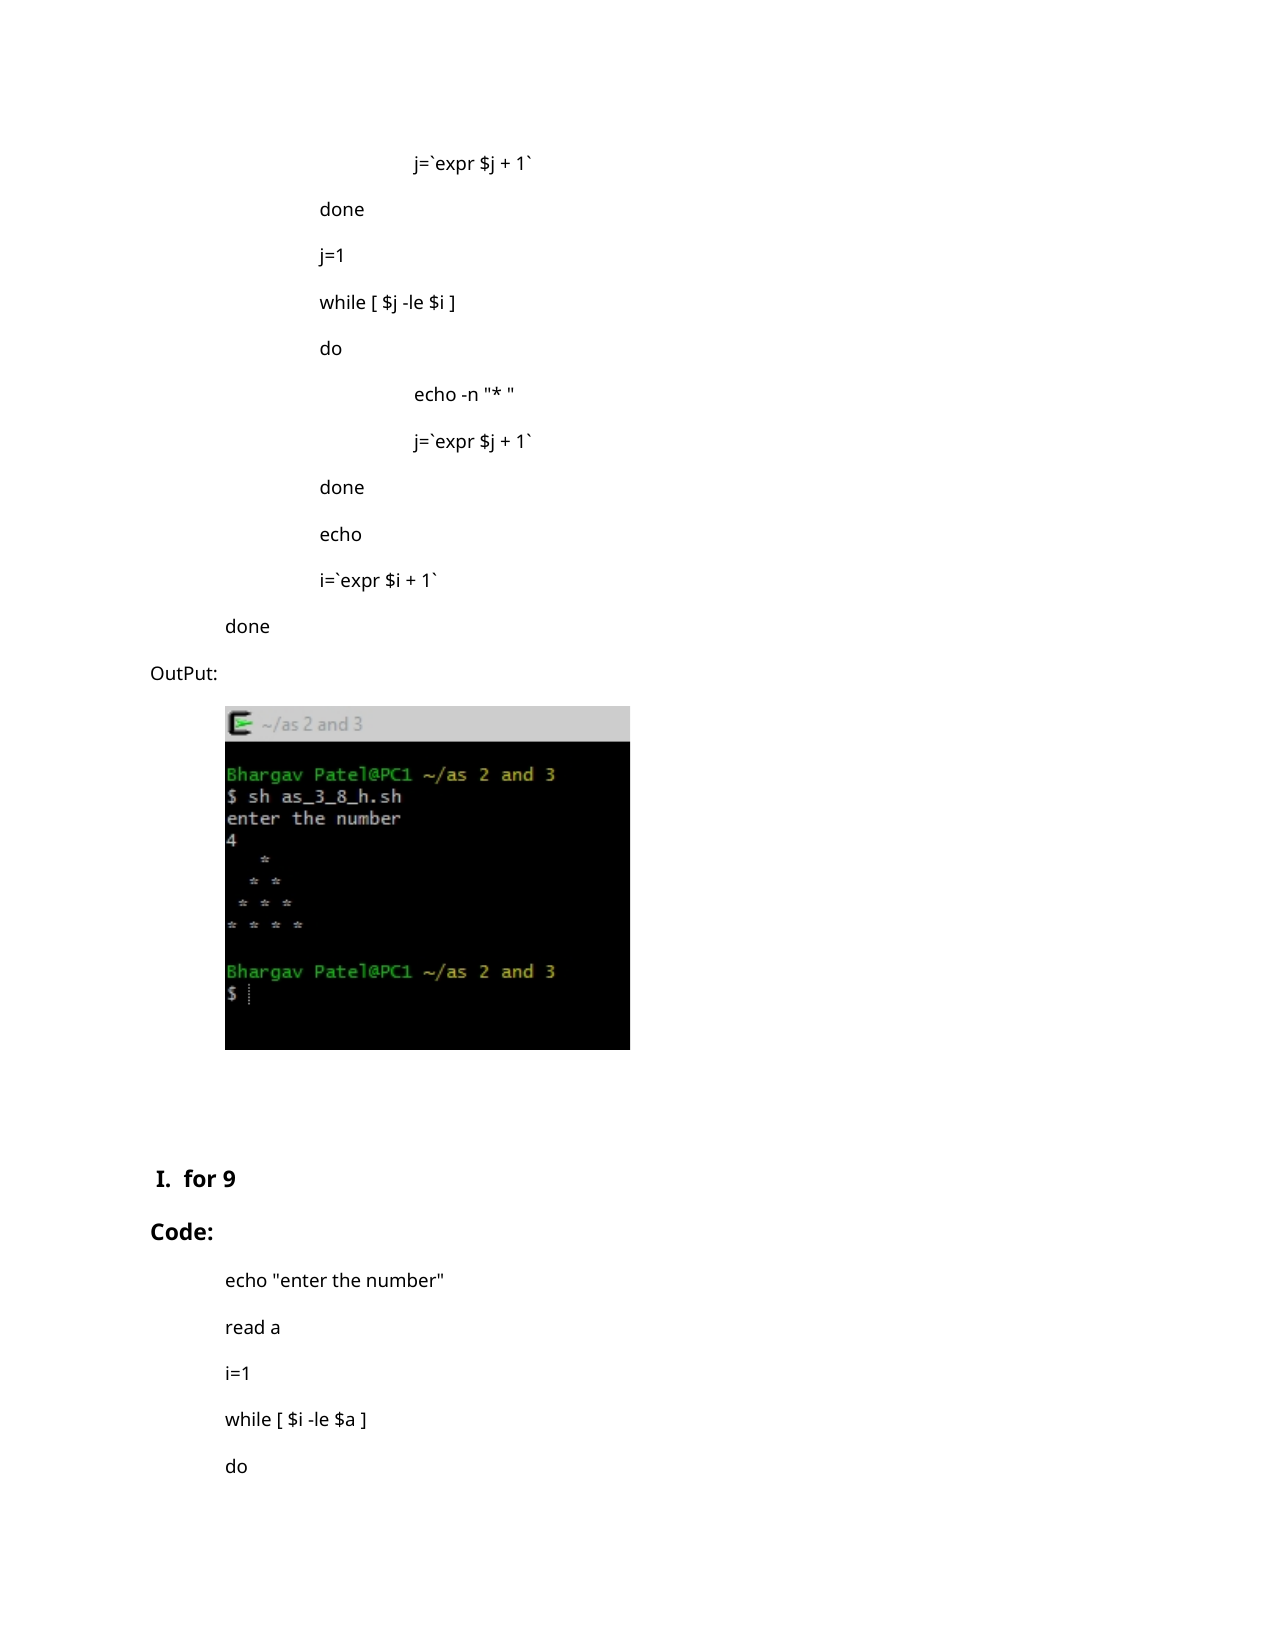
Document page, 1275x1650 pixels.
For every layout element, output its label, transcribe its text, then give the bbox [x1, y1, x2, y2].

text i=1 [150, 1360, 1125, 1386]
text j=`expr $j + 1` [150, 150, 1125, 176]
text do [150, 1453, 1125, 1478]
text while [ $i -le $a ] [150, 1407, 1125, 1432]
text j=1 [150, 243, 1125, 268]
text OutPut: [150, 660, 1125, 685]
text echo [150, 521, 1125, 546]
text do [150, 335, 1125, 361]
text j=`expr $j + 1` [150, 428, 1125, 454]
text i=`expr $i + 1` [150, 567, 1125, 593]
text I. for 9 [150, 1163, 1125, 1195]
picture [225, 706, 631, 1050]
text echo -n "* " [150, 382, 1125, 407]
text read a [150, 1314, 1125, 1339]
text done [150, 613, 1125, 639]
text done [150, 196, 1125, 222]
text while [ $j -le $i ] [150, 289, 1125, 314]
text Code: [150, 1216, 1125, 1247]
text echo "enter the number" [150, 1268, 1125, 1293]
text done [150, 474, 1125, 500]
